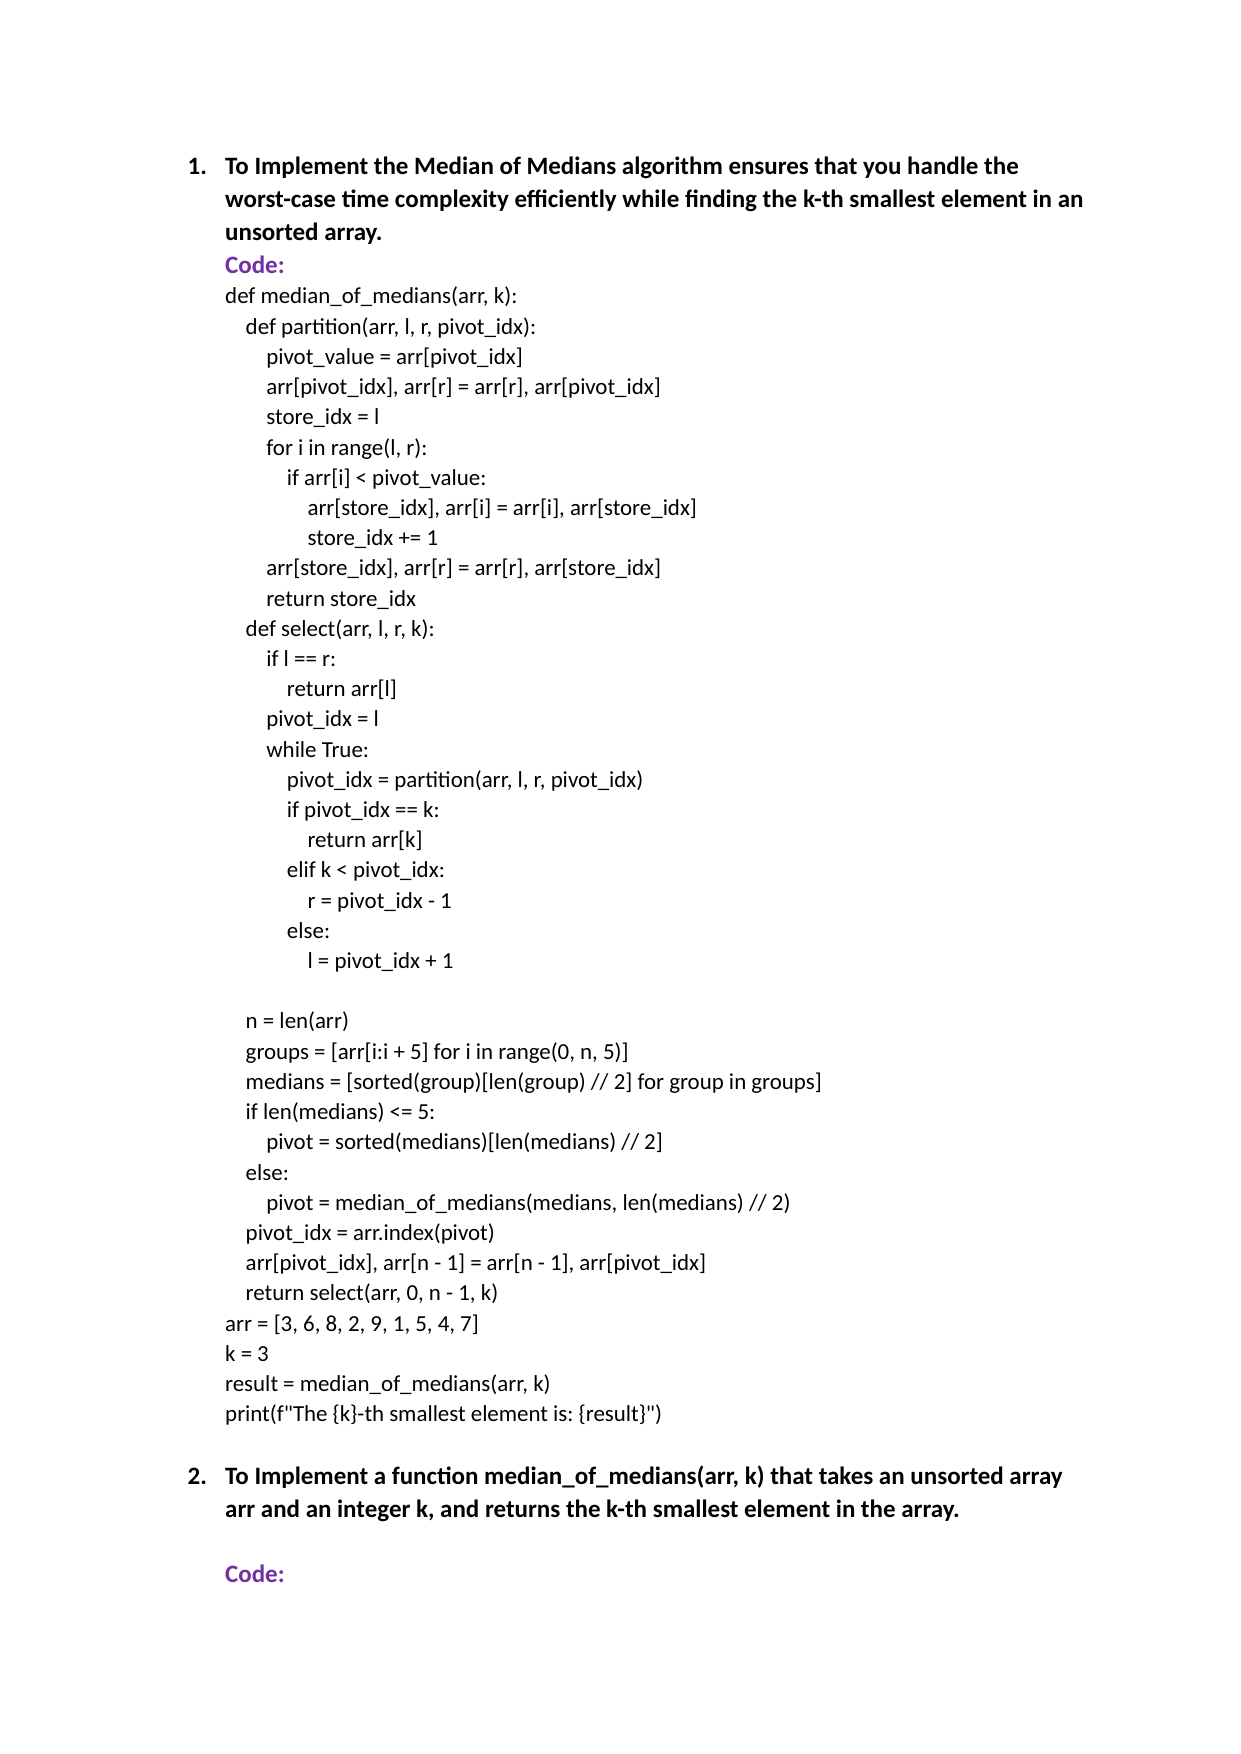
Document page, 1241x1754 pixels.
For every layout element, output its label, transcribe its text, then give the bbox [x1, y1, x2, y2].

list for i in range(l, r): [225, 433, 1090, 461]
list if len(medians) <= 5: [225, 1097, 1090, 1125]
list if arr[i] < pivot_value: [225, 463, 1090, 491]
list pivot_idx = arr.index(pivot) [225, 1218, 1090, 1246]
list return arr[k] [225, 825, 1090, 853]
list else: [225, 916, 1090, 944]
list elif k < pivot_idx: [225, 856, 1090, 884]
list medians = [sorted(group)[len(group) // 2] for group in groups] [225, 1067, 1090, 1095]
list arr[store_idx], arr[i] = arr[i], arr[store_idx] [225, 493, 1090, 521]
list result = median_of_medians(arr, k) [225, 1369, 1090, 1397]
list store_idx += 1 [225, 523, 1090, 551]
list arr[pivot_idx], arr[r] = arr[r], arr[pivot_idx] [225, 372, 1090, 400]
list arr = [3, 6, 8, 2, 9, 1, 5, 4, 7] [225, 1309, 1090, 1337]
list To Implement a function median_of_medians(arr, k) that takes an unsorted array arr and an integer k, and returns the k-th smallest element in the array. [187, 1460, 1090, 1523]
list else: [225, 1158, 1090, 1186]
list return store_idx [225, 584, 1090, 612]
list return select(arr, 0, n - 1, k) [225, 1278, 1090, 1307]
list if l == r: [225, 644, 1090, 672]
list print(f"The {k}-th smallest element is: {result}") [225, 1399, 1090, 1427]
list def median_of_medians(arr, k): [225, 282, 1090, 310]
list pivot = sorted(medians)[len(medians) // 2] [225, 1127, 1090, 1156]
list l = pivot_idx + 1 [225, 946, 1090, 974]
list arr[pivot_idx], arr[n - 1] = arr[n - 1], arr[pivot_idx] [225, 1248, 1090, 1276]
list pivot_value = arr[pivot_idx] [225, 342, 1090, 370]
list Code: [225, 249, 1090, 279]
list while True: [225, 735, 1090, 763]
list arr[store_idx], arr[r] = arr[r], arr[store_idx] [225, 553, 1090, 582]
list r = pivot_idx - 1 [225, 886, 1090, 914]
list def partition(arr, l, r, pivot_idx): [225, 312, 1090, 340]
list return arr[l] [225, 674, 1090, 702]
list n = len(arr) [225, 1007, 1090, 1035]
list To Implement the Median of Medians algorithm ensures that you handle the worst-case time complexity efficiently while finding the k-th smallest element in an unsorted array. [187, 150, 1090, 246]
list pivot = median_of_medians(medians, len(medians) // 2) [225, 1188, 1090, 1216]
list if pivot_idx == k: [225, 795, 1090, 823]
list pivot_idx = l [225, 704, 1090, 733]
list pivot_idx = partition(arr, l, r, pivot_idx) [225, 765, 1090, 793]
list k = 3 [225, 1339, 1090, 1367]
list store_idx = l [225, 402, 1090, 431]
list def select(arr, l, r, k): [225, 614, 1090, 642]
list groups = [arr[i:i + 5] for i in range(0, n, 5)] [225, 1037, 1090, 1065]
list Code: [225, 1558, 1090, 1589]
